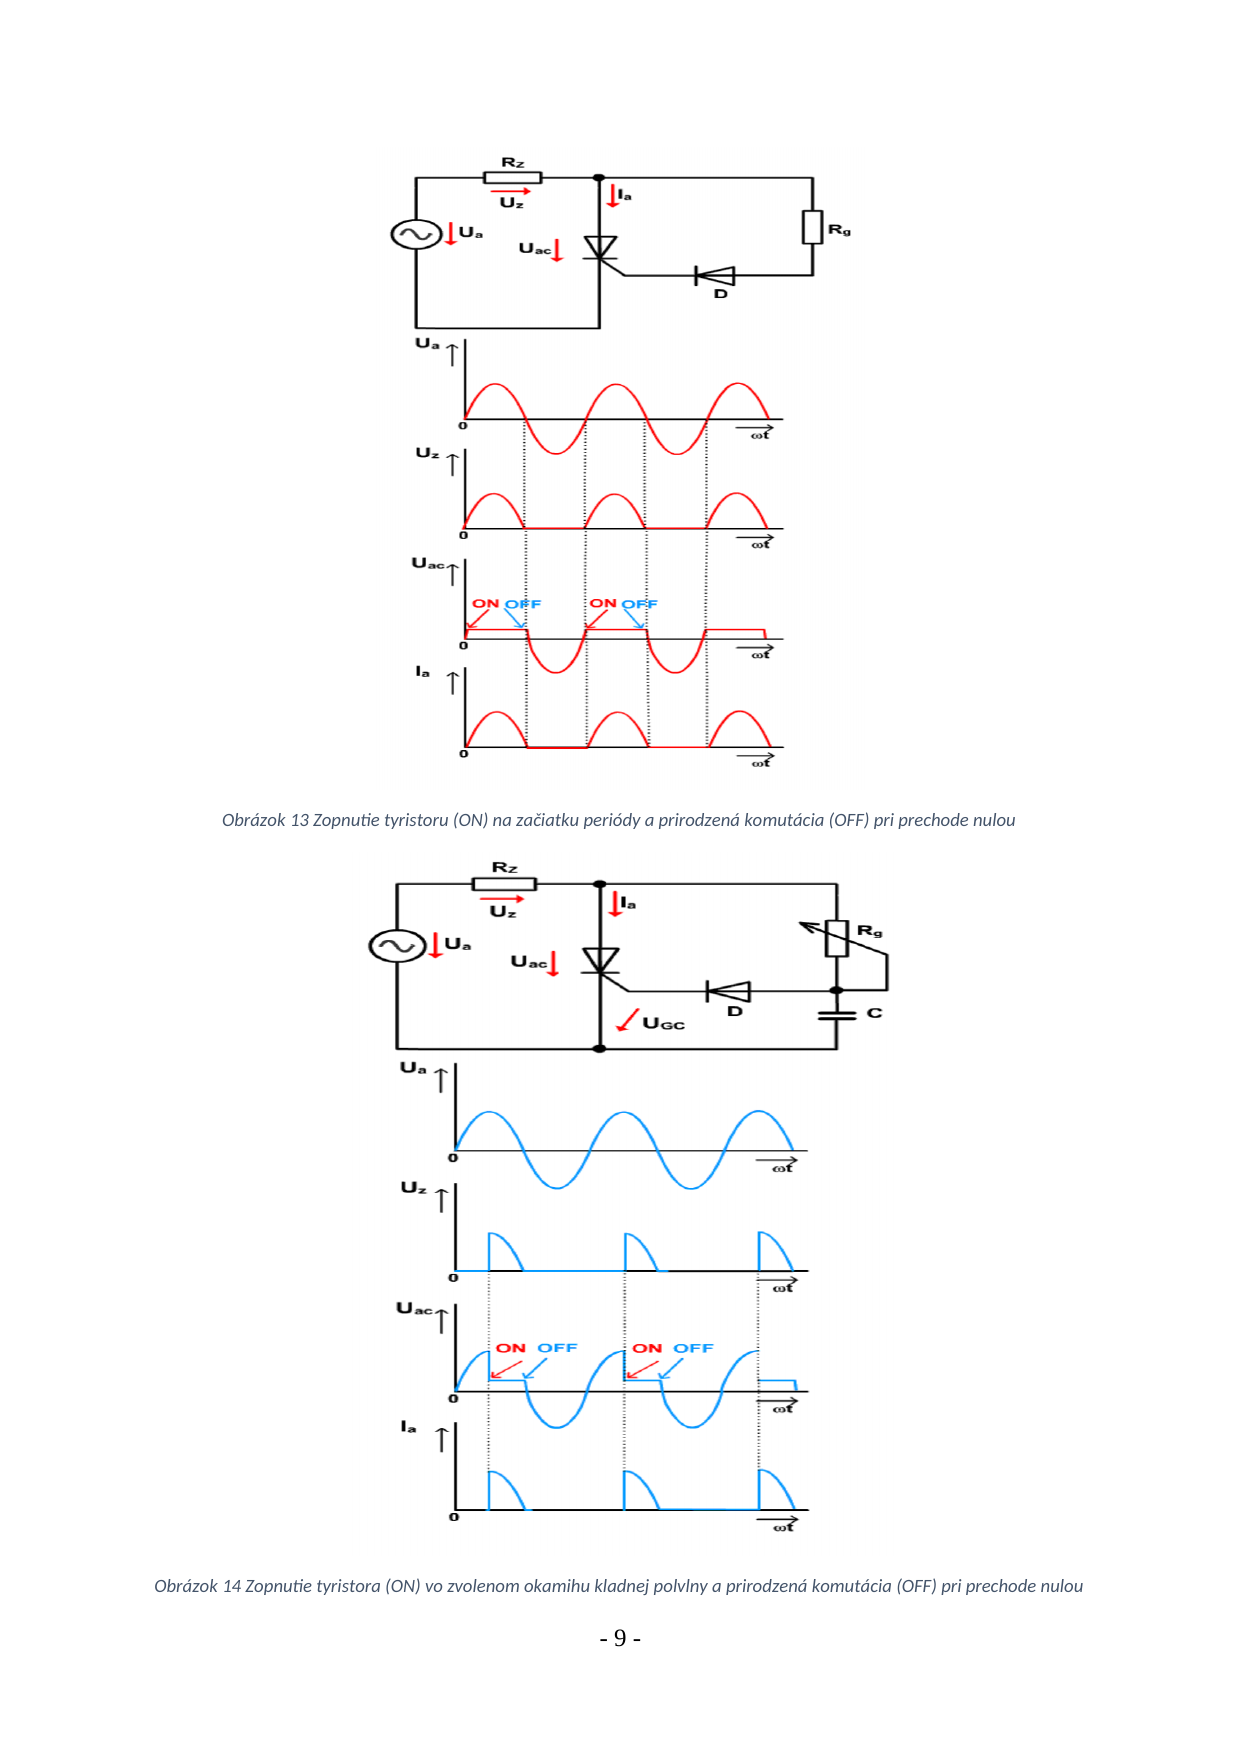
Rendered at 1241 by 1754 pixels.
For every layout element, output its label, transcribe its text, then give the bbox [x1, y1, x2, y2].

picture [346, 852, 894, 1556]
picture [374, 147, 867, 790]
